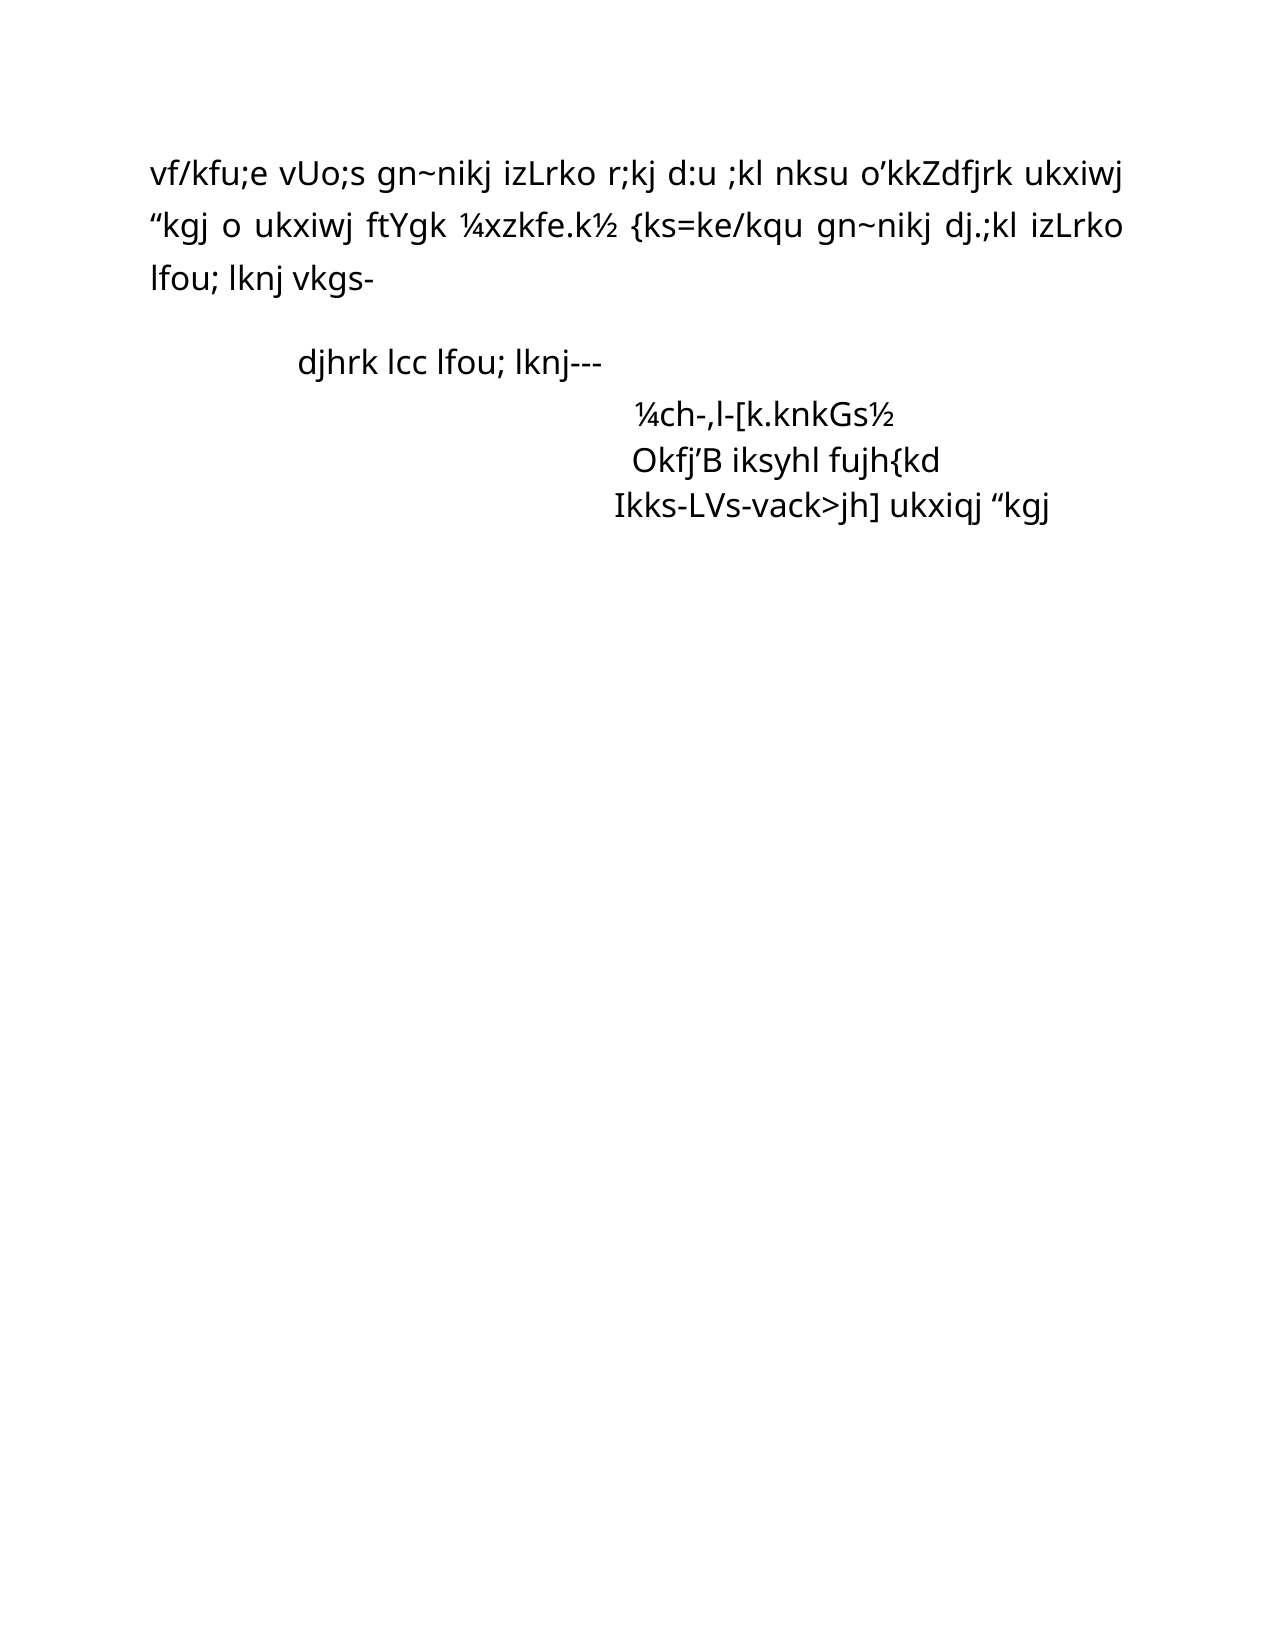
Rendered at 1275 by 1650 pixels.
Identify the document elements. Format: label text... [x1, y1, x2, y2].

text ¼ch-,l-[k.knkGs½ [150, 391, 1125, 436]
text Okfj’B iksyhl fujh{kd [150, 436, 1125, 482]
text djhrk lcc lfou; lknj--- [150, 339, 1125, 384]
text Ikks-LVs-vack>jh] ukxiqj “kgj [150, 482, 1125, 527]
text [150, 150, 1125, 300]
